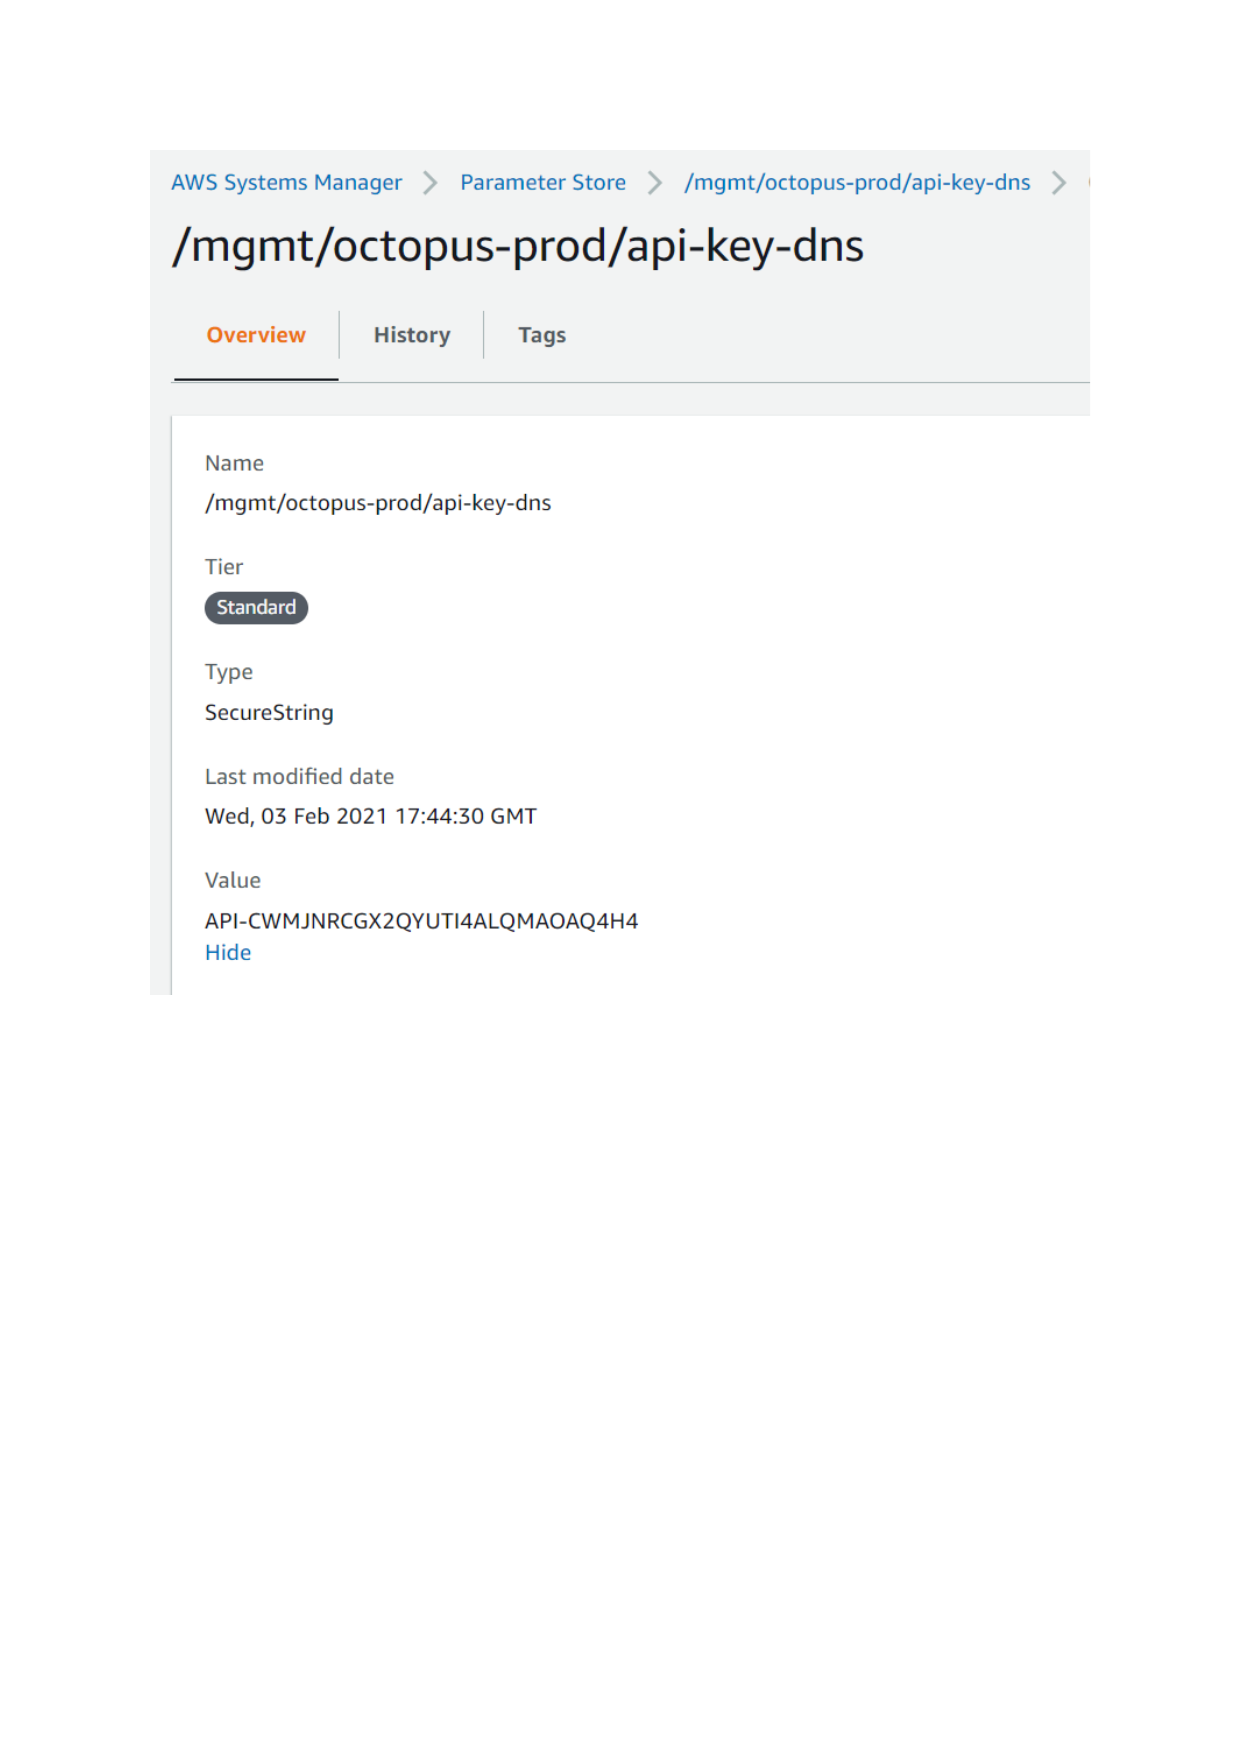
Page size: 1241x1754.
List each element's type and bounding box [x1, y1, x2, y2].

picture [150, 150, 1091, 995]
